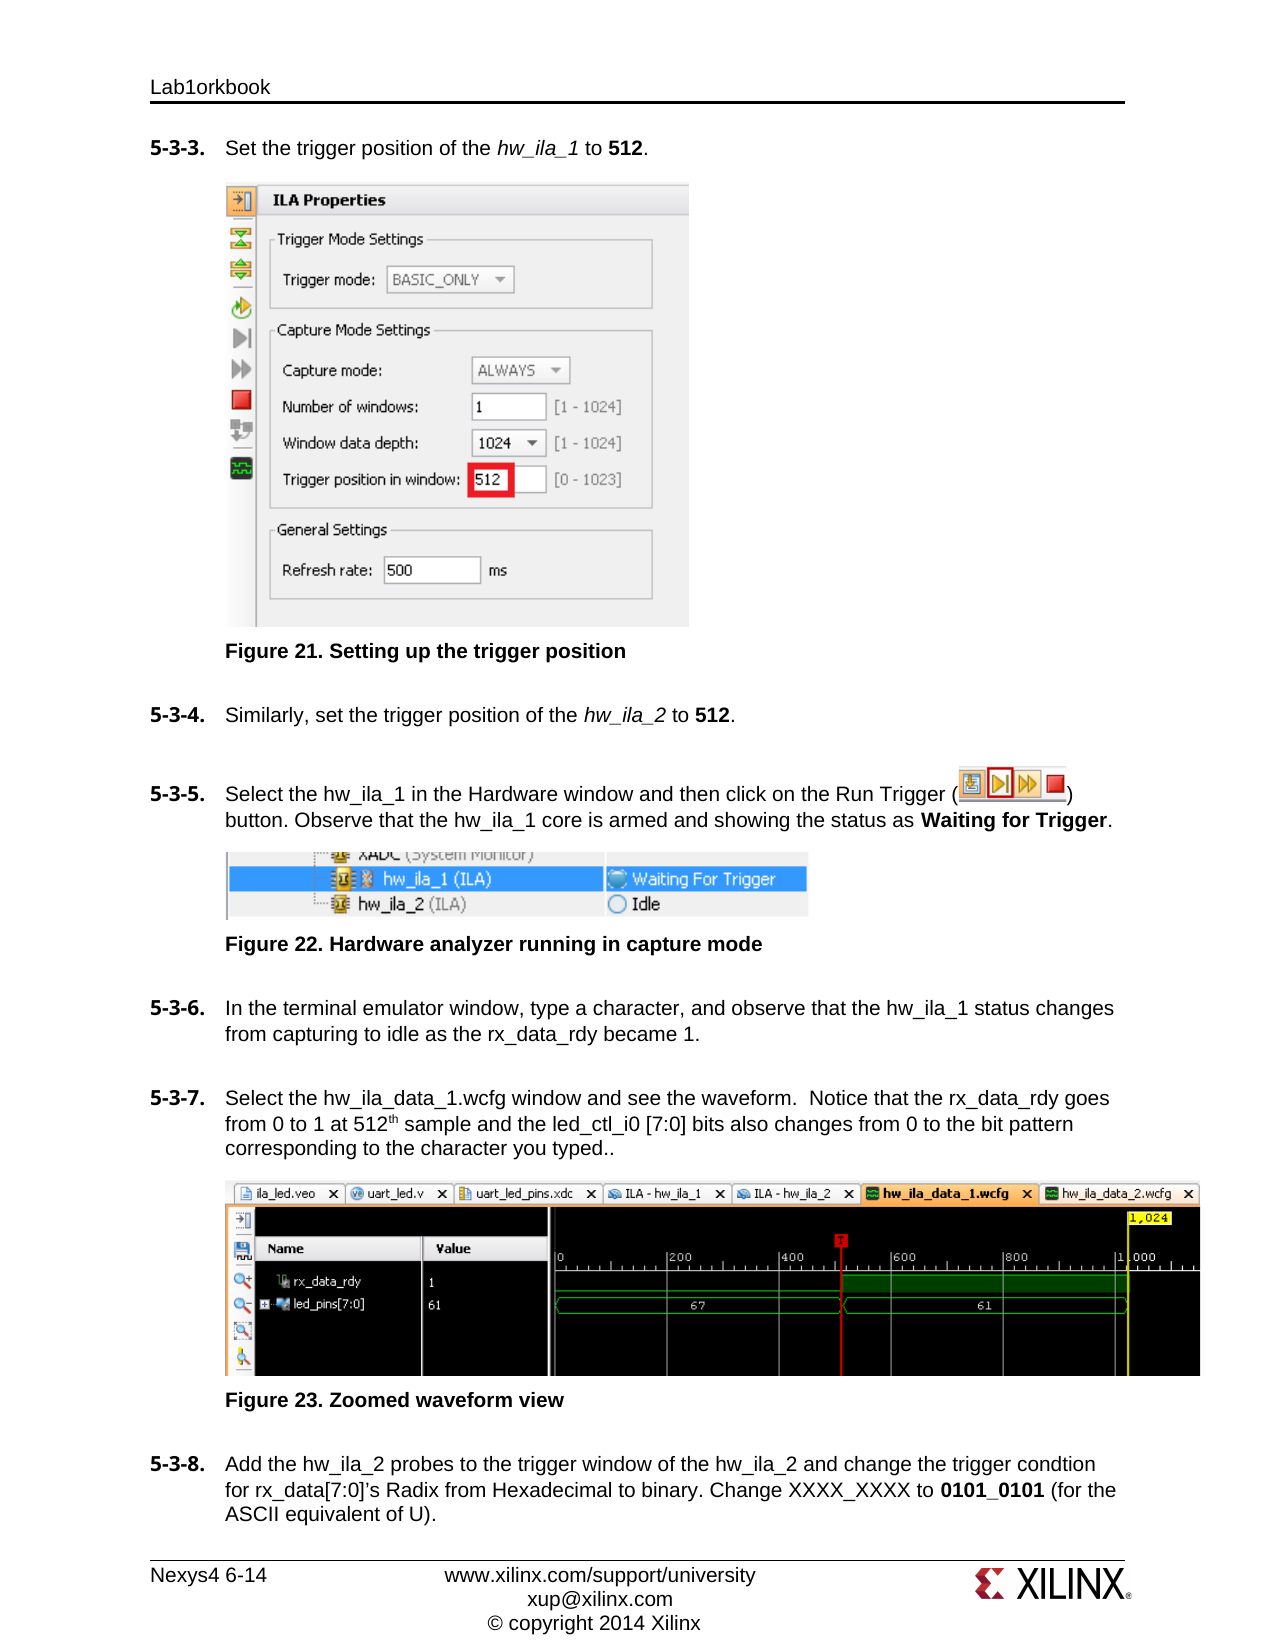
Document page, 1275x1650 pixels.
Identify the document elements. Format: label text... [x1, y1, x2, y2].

picture [975, 1568, 1132, 1599]
text In the terminal emulator window, type a character, and observe that the hw_ila_1 status changes from capturing to idle as the rx_data_rdy became 1. [150, 993, 1125, 1046]
text Figure 23. Zoomed waveform view [225, 1388, 1125, 1412]
text Figure 22. Hardware analyzer running in capture mode [225, 932, 1125, 956]
picture [225, 1180, 1200, 1376]
picture [225, 852, 810, 920]
text Select the hw_ila_data_1.wcfg window and see the waveform. Notice that the rx_data_rdy goes from 0 to 1 at 512th sample and the led_ctl_i0 [7:0] bits also changes from 0 to the bit pattern corresponding to the character you typed.. [150, 1083, 1125, 1160]
text Set the trigger position of the hw_ila_1 to 512. [150, 133, 1125, 162]
picture [225, 182, 689, 627]
text Select the hw_ila_1 in the Hardware window and then click on the Run Trigger () button. Observe that the hw_ila_1 core is armed and showing the status as Waiting for Trigger. [150, 766, 1125, 832]
text Add the hw_ila_2 probes to the trigger window of the hw_ila_2 and change the trigger condtion for rx_data[7:0]’s Radix from Hexadecimal to binary. Change XXXX_XXXX to 0101_0101 (for the ASCII equivalent of U). [150, 1449, 1125, 1526]
text Figure 21. Setting up the trigger position [225, 639, 1125, 663]
text Similarly, set the trigger position of the hw_ila_2 to 512. [150, 701, 1125, 729]
picture [958, 766, 1067, 802]
